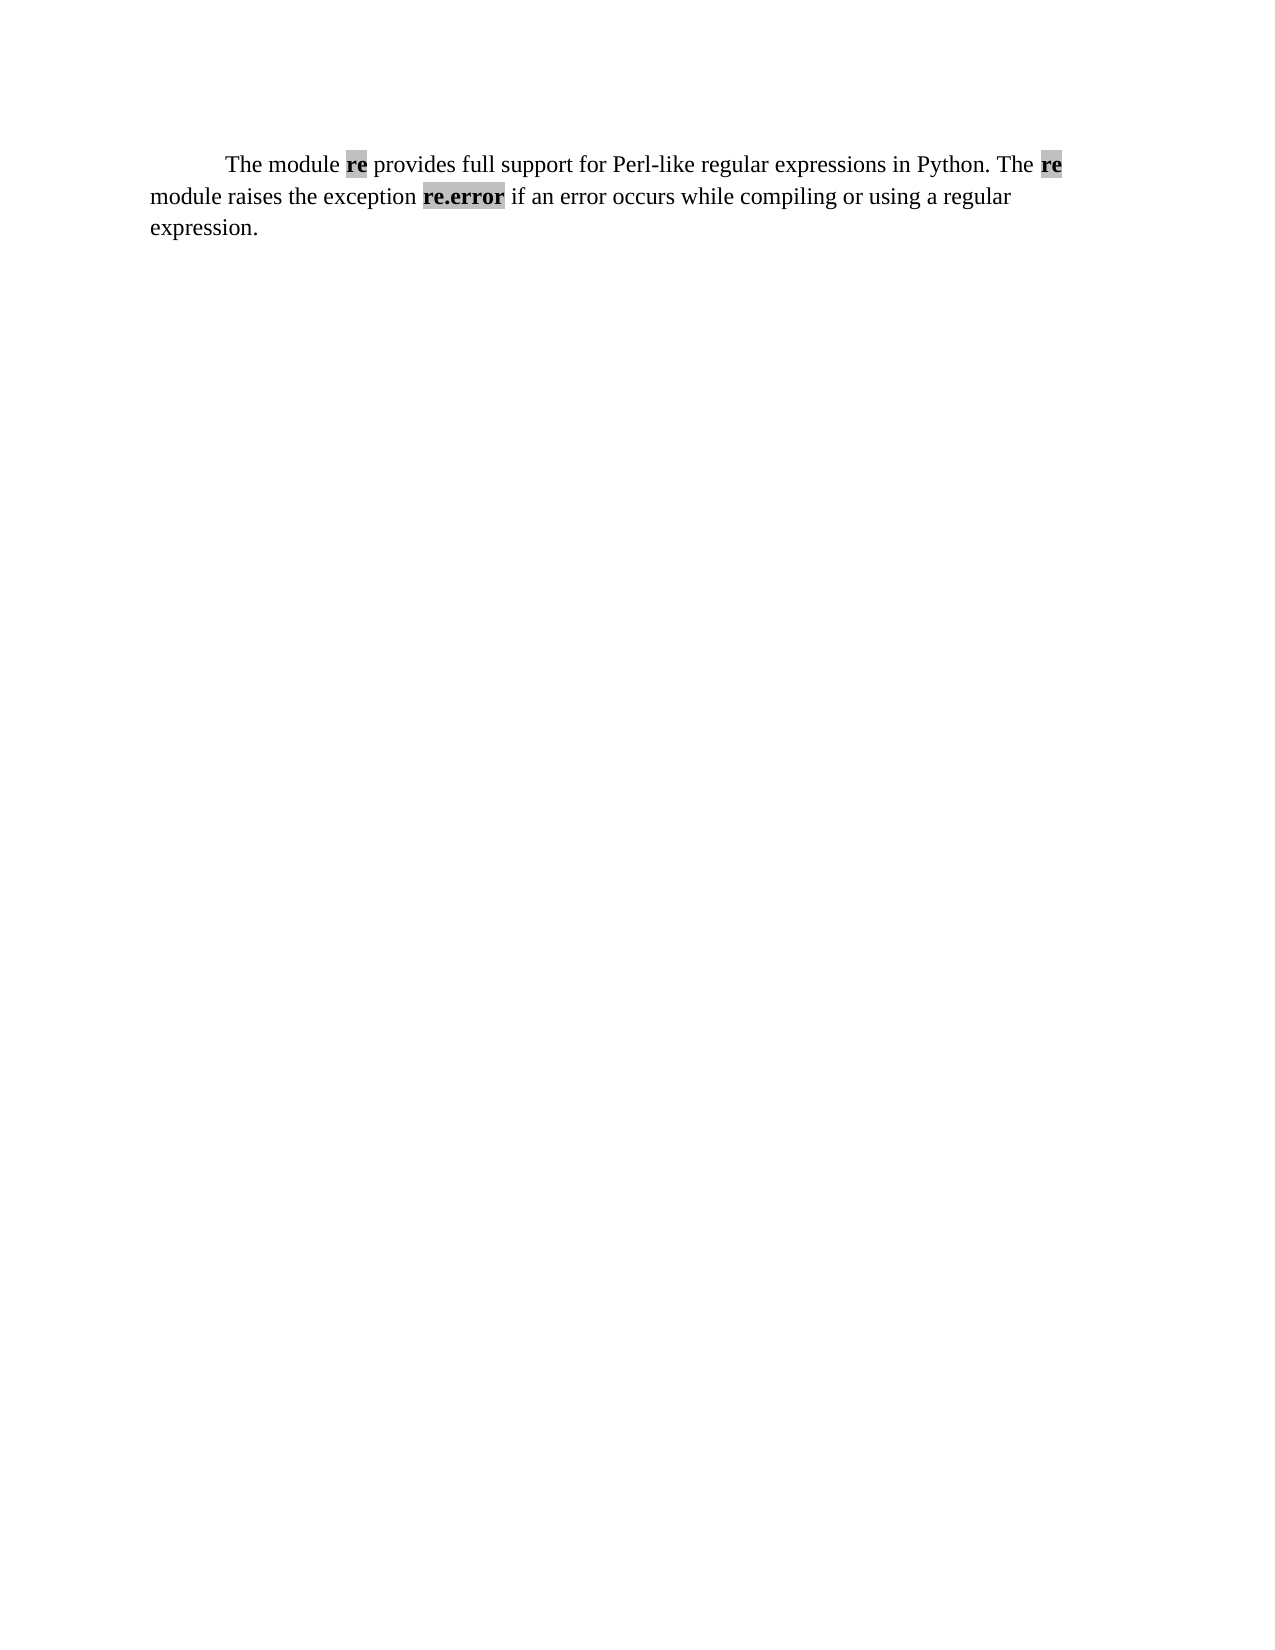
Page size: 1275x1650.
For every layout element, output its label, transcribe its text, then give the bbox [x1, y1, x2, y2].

text The module re provides full support for Perl-like regular expressions in Python. The re module raises the exception re.error if an error occurs while compiling or using a regular expression. [150, 150, 1125, 241]
